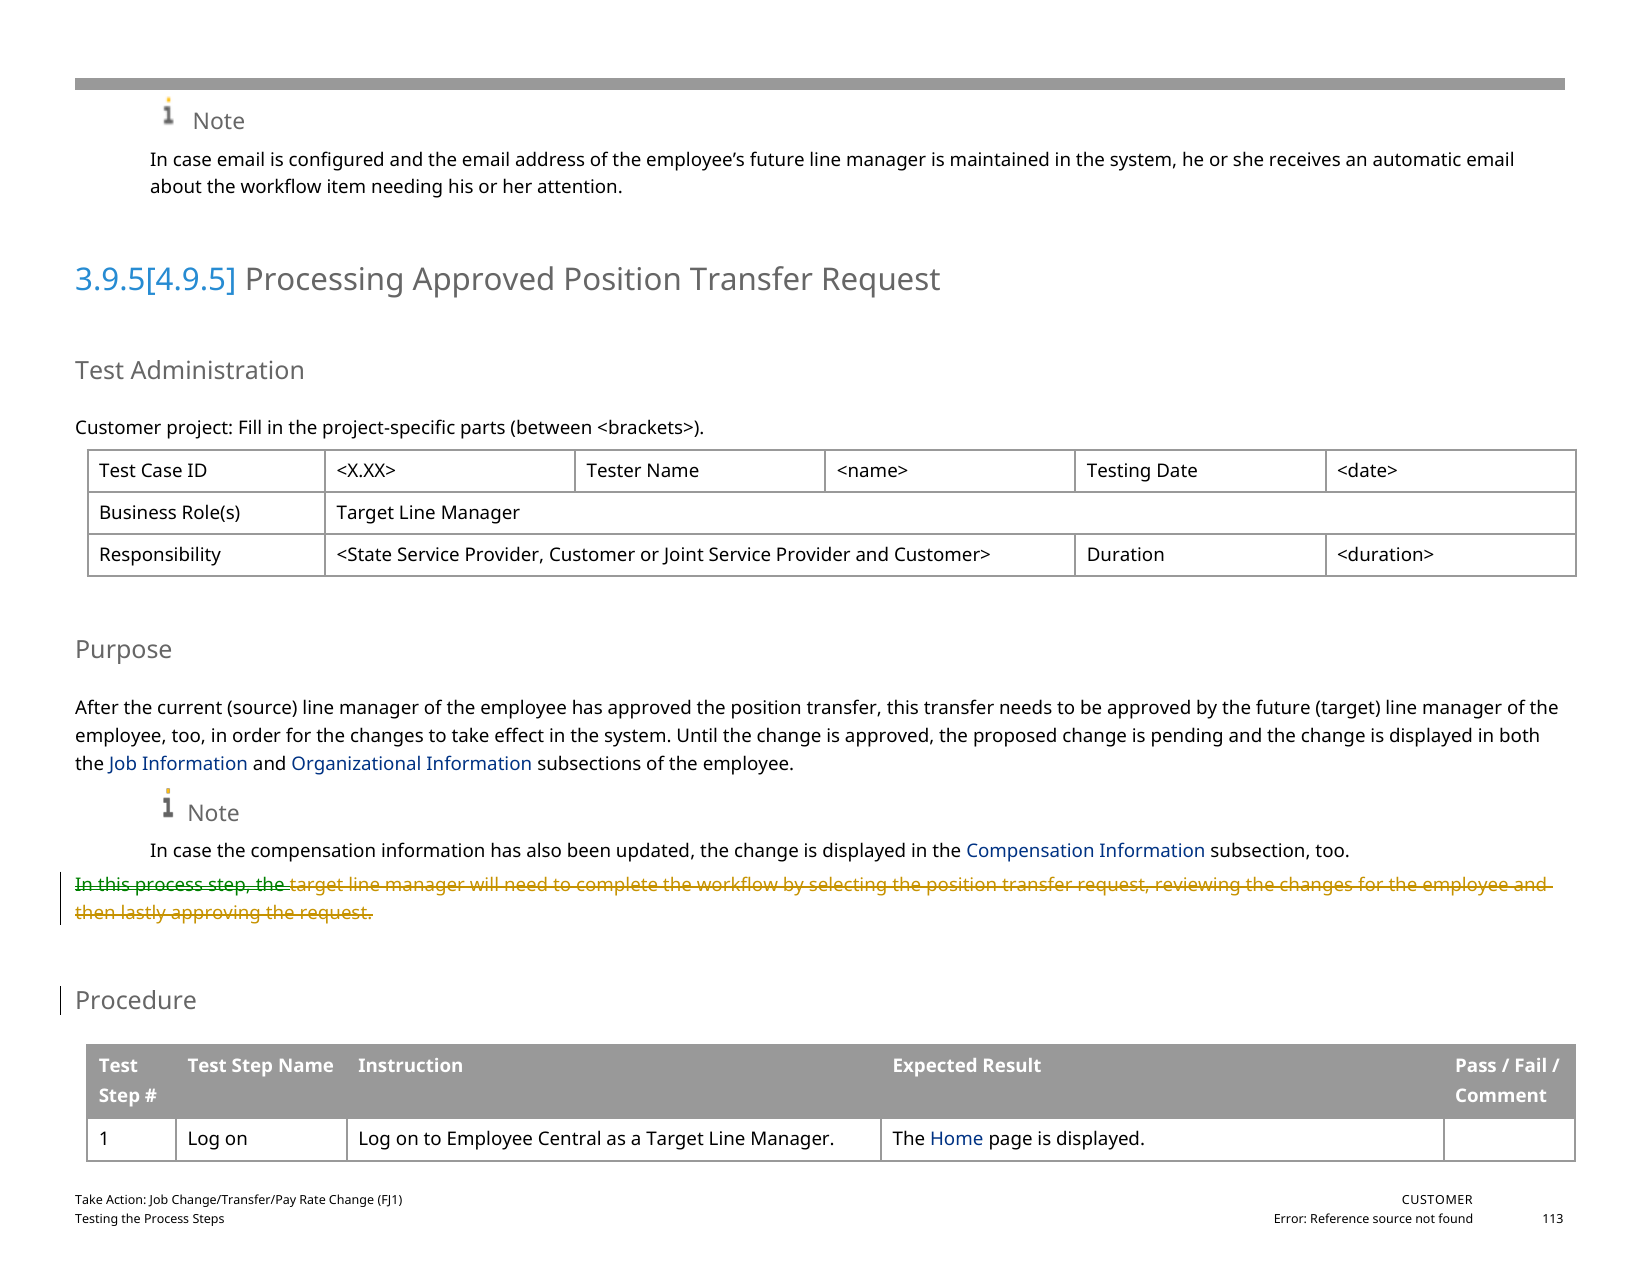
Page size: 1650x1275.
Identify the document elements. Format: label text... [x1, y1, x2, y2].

table_header Test Step # [88, 1046, 175, 1117]
table_cell Target Line Manager [326, 493, 1575, 533]
table_cell The Home page is displayed. [882, 1119, 1443, 1159]
picture [150, 92, 188, 130]
table_header Instruction [348, 1046, 880, 1117]
table_header Tester Name [576, 451, 824, 491]
text Note [150, 784, 1565, 828]
text In case the compensation information has also been updated, the change is displayed in the Compensation Information subsection, too. [150, 837, 1565, 863]
text Customer project: Fill in the project-specific parts (between <brackets>). [75, 414, 1565, 440]
table_cell <State Service Provider, Customer or Joint Service Provider and Customer> [326, 535, 1074, 575]
table_cell Business Role(s) [89, 493, 324, 533]
text After the current (source) line manager of the employee has approved the position transfer, this transfer needs to be approved by the future (target) line manager of the employee, too, in order for the changes to take effect in the system. Until the change is approved, the proposed change is pending and the change is displayed in both the Job Information and Organizational Information subsections of the employee. [75, 694, 1565, 776]
table_header <X.XX> [326, 451, 574, 491]
title Procedure [75, 986, 1565, 1015]
text In case email is configured and the email address of the employee’s future line manager is maintained in the system, he or she receives an automatic email about the workflow item needing his or her attention. [150, 146, 1565, 199]
table_cell <duration> [1327, 535, 1575, 575]
table_header Expected Result [882, 1046, 1443, 1117]
text Note [150, 92, 1565, 136]
picture [150, 784, 187, 822]
table_header Test Case ID [89, 451, 324, 491]
table_cell 1 [88, 1119, 175, 1159]
title Purpose [75, 636, 1565, 665]
table_cell Log on to Employee Central as a Target Line Manager. [348, 1119, 880, 1159]
table_header <name> [826, 451, 1074, 491]
title Test Administration [75, 356, 1565, 385]
table_cell Log on [177, 1119, 346, 1159]
table_cell Responsibility [89, 535, 324, 575]
subtitle Processing Approved Position Transfer Request [75, 260, 1565, 298]
table_cell Duration [1076, 535, 1325, 575]
table_header <date> [1327, 451, 1575, 491]
table_cell [1445, 1119, 1574, 1159]
table_header Testing Date [1076, 451, 1325, 491]
table_header Test Step Name [177, 1046, 346, 1117]
table_header Pass / Fail / Comment [1445, 1046, 1574, 1117]
